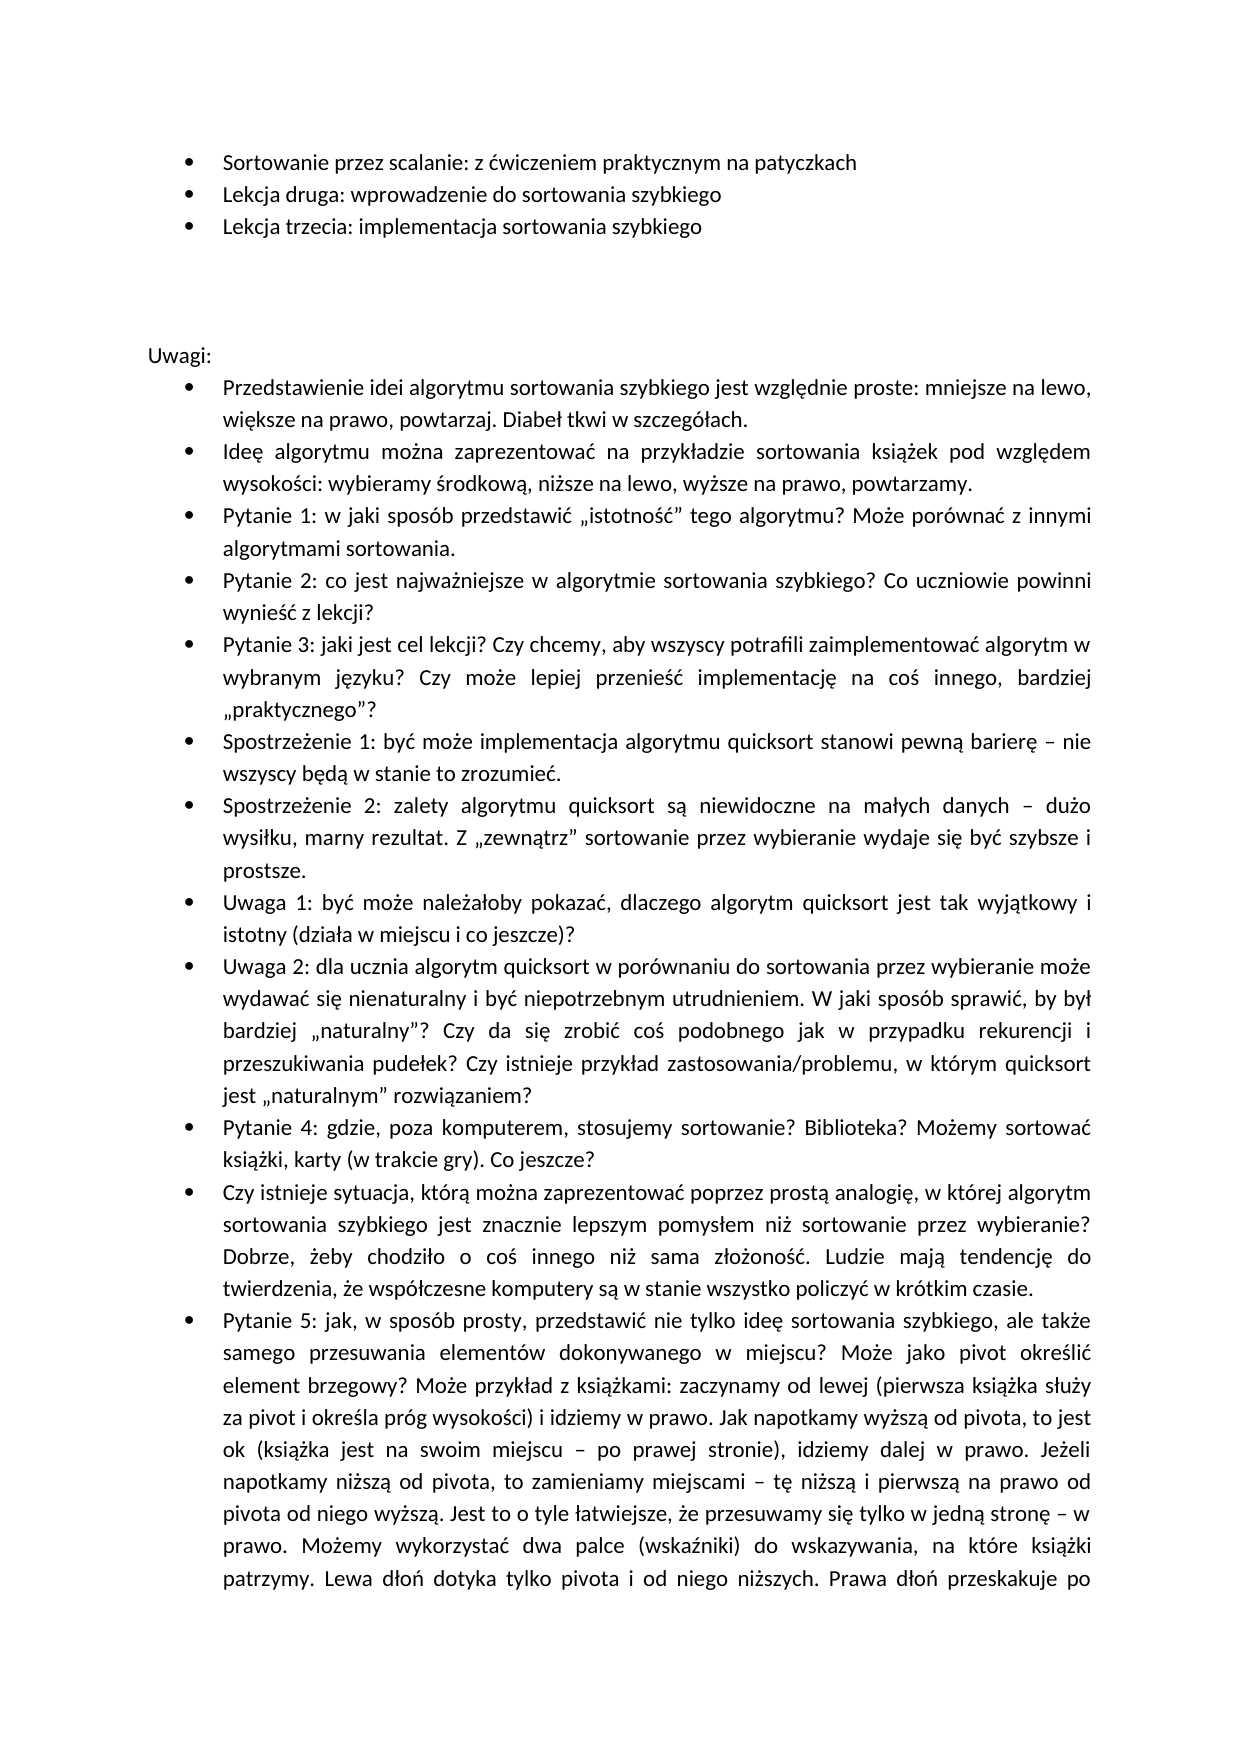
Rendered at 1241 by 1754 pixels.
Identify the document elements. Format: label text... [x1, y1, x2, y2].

list Lekcja druga: wprowadzenie do sortowania szybkiego [185, 180, 1093, 208]
list Uwaga 1: być może należałoby pokazać, dlaczego algorytm quicksort jest tak wyjątkowy i istotny (działa w miejscu i co jeszcze)? [185, 888, 1093, 948]
list Pytanie 3: jaki jest cel lekcji? Czy chcemy, aby wszyscy potrafili zaimplementować algorytm w wybranym języku? Czy może lepiej przenieść implementację na coś innego, bardziej „praktycznego”? [185, 630, 1093, 723]
list Pytanie 4: gdzie, poza komputerem, stosujemy sortowanie? Biblioteka? Możemy sortować książki, karty (w trakcie gry). Co jeszcze? [185, 1113, 1093, 1173]
list Spostrzeżenie 2: zalety algorytmu quicksort są niewidoczne na małych danych – dużo wysiłku, marny rezultat. Z „zewnątrz” sortowanie przez wybieranie wydaje się być szybsze i prostsze. [185, 791, 1093, 884]
list Przedstawienie idei algorytmu sortowania szybkiego jest względnie proste: mniejsze na lewo, większe na prawo, powtarzaj. Diabeł tkwi w szczegółach. [185, 373, 1093, 433]
list Pytanie 1: w jaki sposób przedstawić „istotność” tego algorytmu? Może porównać z innymi algorytmami sortowania. [185, 502, 1093, 562]
list Pytanie 2: co jest najważniejsze w algorytmie sortowania szybkiego? Co uczniowie powinni wynieść z lekcji? [185, 566, 1093, 626]
list Uwagi: [148, 341, 1093, 369]
list Sortowanie przez scalanie: z ćwiczeniem praktycznym na patyczkach [185, 148, 1093, 176]
list Uwaga 2: dla ucznia algorytm quicksort w porównaniu do sortowania przez wybieranie może wydawać się nienaturalny i być niepotrzebnym utrudnieniem. W jaki sposób sprawić, by był bardziej „naturalny”? Czy da się zrobić coś podobnego jak w przypadku rekurencji i przeszukiwania pudełek? Czy istnieje przykład zastosowania/problemu, w którym quicksort jest „naturalnym” rozwiązaniem? [185, 952, 1093, 1109]
list Czy istnieje sytuacja, którą można zaprezentować poprzez prostą analogię, w której algorytm sortowania szybkiego jest znacznie lepszym pomysłem niż sortowanie przez wybieranie? Dobrze, żeby chodziło o coś innego niż sama złożoność. Ludzie mają tendencję do twierdzenia, że współczesne komputery są w stanie wszystko policzyć w krótkim czasie. [185, 1178, 1093, 1302]
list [185, 1306, 1093, 1592]
list Ideę algorytmu można zaprezentować na przykładzie sortowania książek pod względem wysokości: wybieramy środkową, niższe na lewo, wyższe na prawo, powtarzamy. [185, 437, 1093, 497]
list Spostrzeżenie 1: być może implementacja algorytmu quicksort stanowi pewną barierę – nie wszyscy będą w stanie to zrozumieć. [185, 727, 1093, 787]
list Lekcja trzecia: implementacja sortowania szybkiego [185, 212, 1093, 240]
